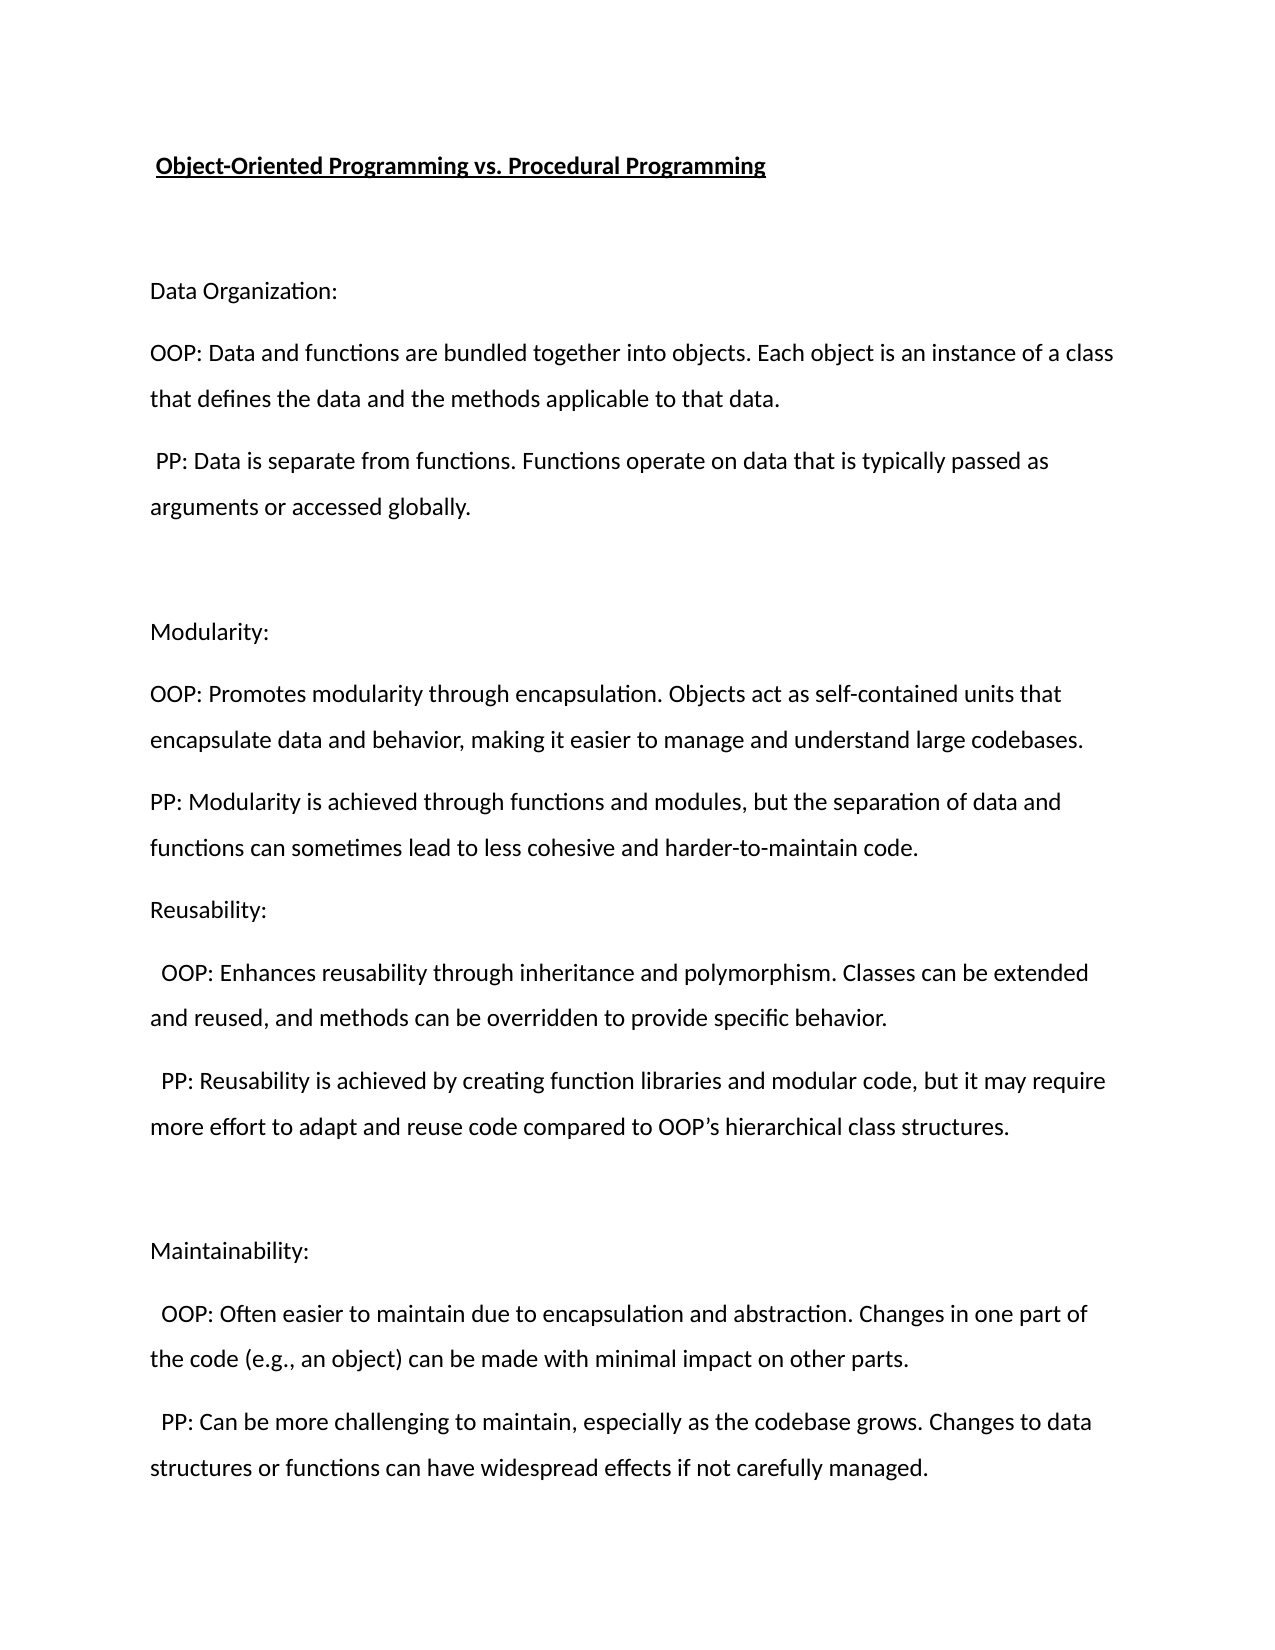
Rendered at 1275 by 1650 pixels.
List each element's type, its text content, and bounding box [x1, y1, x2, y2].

text PP: Can be more challenging to maintain, especially as the codebase grows. Changes to data structures or functions can have widespread effects if not carefully managed. [150, 1406, 1125, 1482]
text OOP: Enhances reusability through inheritance and polymorphism. Classes can be extended and reused, and methods can be overridden to provide specific behavior. [150, 957, 1125, 1033]
text OOP: Often easier to maintain due to encapsulation and abstraction. Changes in one part of the code (e.g., an object) can be made with minimal impact on other parts. [150, 1298, 1125, 1374]
text Object-Oriented Programming vs. Procedural Programming [150, 150, 1125, 181]
text PP: Data is separate from functions. Functions operate on data that is typically passed as arguments or accessed globally. [150, 445, 1125, 522]
text OOP: Data and functions are bundled together into objects. Each object is an instance of a class that defines the data and the methods applicable to that data. [150, 337, 1125, 413]
text PP: Modularity is achieved through functions and modules, but the separation of data and functions can sometimes lead to less cohesive and harder-to-maintain code. [150, 786, 1125, 863]
text Maintainability: [150, 1236, 1125, 1266]
text Reusability: [150, 894, 1125, 925]
text Modularity: [150, 616, 1125, 646]
text OOP: Promotes modularity through encapsulation. Objects act as self-contained units that encapsulate data and behavior, making it easier to manage and understand large codebases. [150, 678, 1125, 754]
text Data Organization: [150, 275, 1125, 305]
text PP: Reusability is achieved by creating function libraries and modular code, but it may require more effort to adapt and reuse code compared to OOP’s hierarchical class structures. [150, 1065, 1125, 1141]
